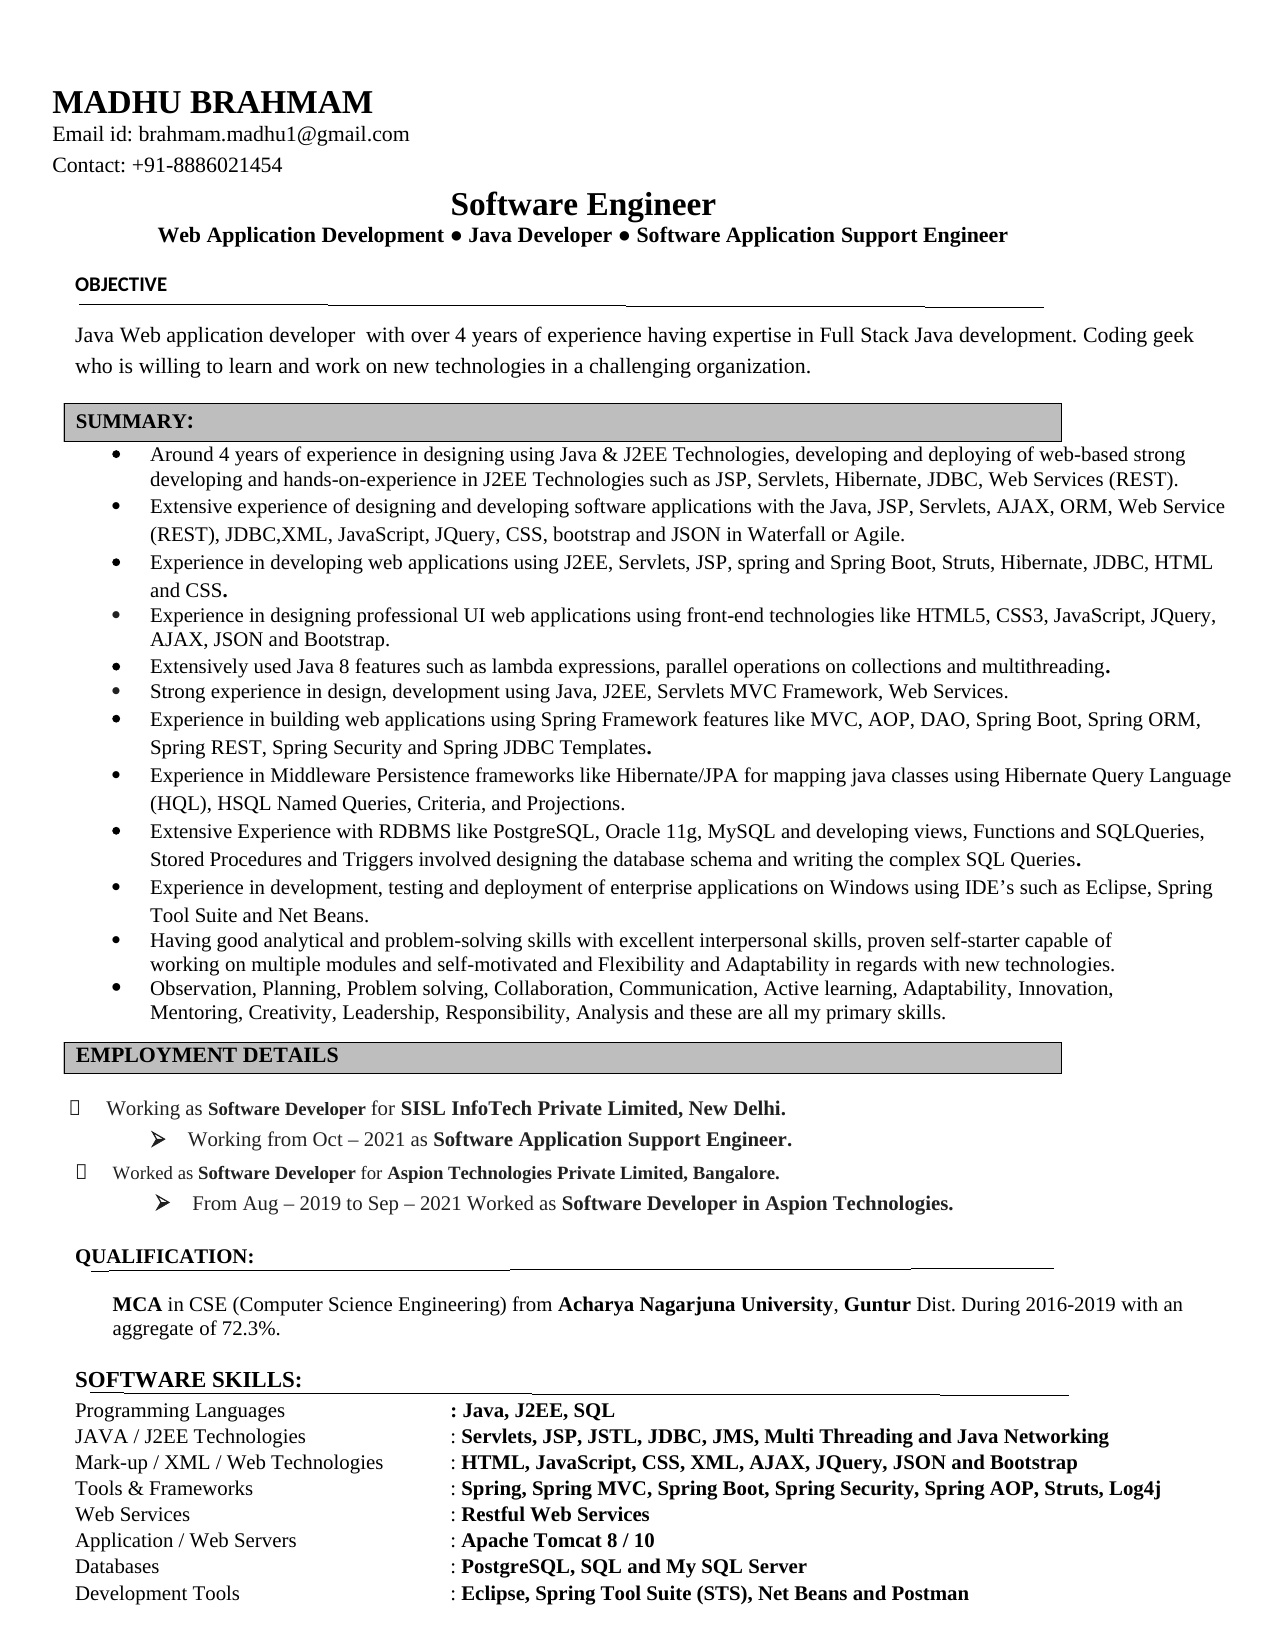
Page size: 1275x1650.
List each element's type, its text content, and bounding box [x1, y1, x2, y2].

text JAVA / J2EE Technologies : Servlets, JSP, JSTL, JDBC, JMS, Multi Threading and Java Networking [75, 1422, 1246, 1448]
list Experience in development, testing and deployment of enterprise applications on Windows using IDE’s such as Eclipse, Spring Tool Suite and Net Beans. [112, 872, 1246, 928]
list Working from Oct – 2021 as Software Application Support Engineer. [52, 1127, 792, 1151]
text Tools & Frameworks : Spring, Spring MVC, Spring Boot, Spring Security, Spring AOP, Struts, Log4j [75, 1475, 1246, 1501]
list Experience in designing professional UI web applications using front-end technologies like HTML5, CSS3, JavaScript, JQuery, AJAX, JSON and Bootstrap. [112, 603, 1246, 651]
list Experience in building web applications using Spring Framework features like MVC, AOP, DAO, Spring Boot, Spring ORM, Spring REST, Spring Security and Spring JDBC Templates. [112, 704, 1246, 760]
list Strong experience in design, development using Java, J2EE, Servlets MVC Framework, Web Services. [112, 680, 1190, 703]
list MCA in CSE (Computer Science Engineering) from Acharya Nagarjuna University, Guntur Dist. During 2016-2019 with an aggregate of 72.3%. [75, 1292, 1235, 1340]
text Application / Web Servers : Apache Tomcat 8 / 10 [75, 1527, 1246, 1553]
list Worked as Software Developer for Aspion Technologies Private Limited, Bangalore. [75, 1157, 1246, 1185]
text Contact: +91-8886021454 [52, 152, 510, 178]
subtitle MADHU BRAHMAM [52, 83, 1246, 121]
text Java Web application developer with over 4 years of experience having expertise in Full Stack Java development. Coding geek who is willing to learn and work on new technologies in a challenging organization. [75, 306, 1194, 378]
text Web Services : Restful Web Services [75, 1501, 1246, 1527]
text QUALIFICATION: [75, 1244, 1246, 1268]
text Development Tools : Eclipse, Spring Tool Suite (STS), Net Beans and Postman [75, 1579, 1246, 1605]
list Experience in Middleware Persistence frameworks like Hibernate/JPA for mapping java classes using Hibernate Query Language (HQL), HSQL Named Queries, Criteria, and Projections. [112, 760, 1246, 816]
text Mark-up / XML / Web Technologies : HTML, JavaScript, CSS, XML, AJAX, JQuery, JSON and Bootstrap [75, 1448, 1246, 1475]
text Databases : PostgreSQL, SQL and My SQL Server [75, 1553, 1246, 1579]
text Programming Languages : Java, J2EE, SQL [75, 1396, 1246, 1422]
list Observation, Planning, Problem solving, Collaboration, Communication, Active learning, Adaptability, Innovation, Mentoring, Creativity, Leadership, Responsibility, Analysis and these are all my primary skills. [112, 976, 1135, 1024]
text OBJECTIVE [75, 271, 1246, 296]
list From Aug – 2019 to Sep – 2021 Worked as Software Developer in Aspion Technologies. [154, 1191, 1246, 1214]
list Extensive experience of designing and developing software applications with the Java, JSP, Servlets, AJAX, ORM, Web Service (REST), JDBC,XML, JavaScript, JQuery, CSS, bootstrap and JSON in Waterfall or Agile. [112, 491, 1246, 547]
text Email id: brahmam.madhu1@gmail.com [52, 121, 510, 146]
subtitle SOFTWARE SKILLS: [75, 1366, 1246, 1392]
subtitle Software Engineer [157, 184, 1009, 222]
list Working as Software Developer for SISL InfoTech Private Limited, New Delhi. [52, 1093, 786, 1121]
list Extensively used Java 8 features such as lambda expressions, parallel operations on collections and multithreading. [112, 651, 1246, 679]
list Around 4 years of experience in designing using Java & J2EE Technologies, developing and deploying of web-based strong developing and hands-on-experience in J2EE Technologies such as JSP, Servlets, Hibernate, JDBC, Web Services (REST). [112, 398, 1246, 491]
list Having good analytical and problem-solving skills with excellent interpersonal skills, proven self-starter capable of working on multiple modules and self-motivated and Flexibility and Adaptability in regards with new technologies. [112, 928, 1184, 976]
list Experience in developing web applications using J2EE, Servlets, JSP, spring and Spring Boot, Struts, Hibernate, JDBC, HTML and CSS. [112, 547, 1246, 603]
list Extensive Experience with RDBMS like PostgreSQL, Oracle 11g, MySQL and developing views, Functions and SQLQueries, Stored Procedures and Triggers involved designing the database schema and writing the complex SQL Queries. [112, 816, 1246, 872]
text Web Application Development ● Java Developer ● Software Application Support Engineer [157, 222, 1008, 247]
